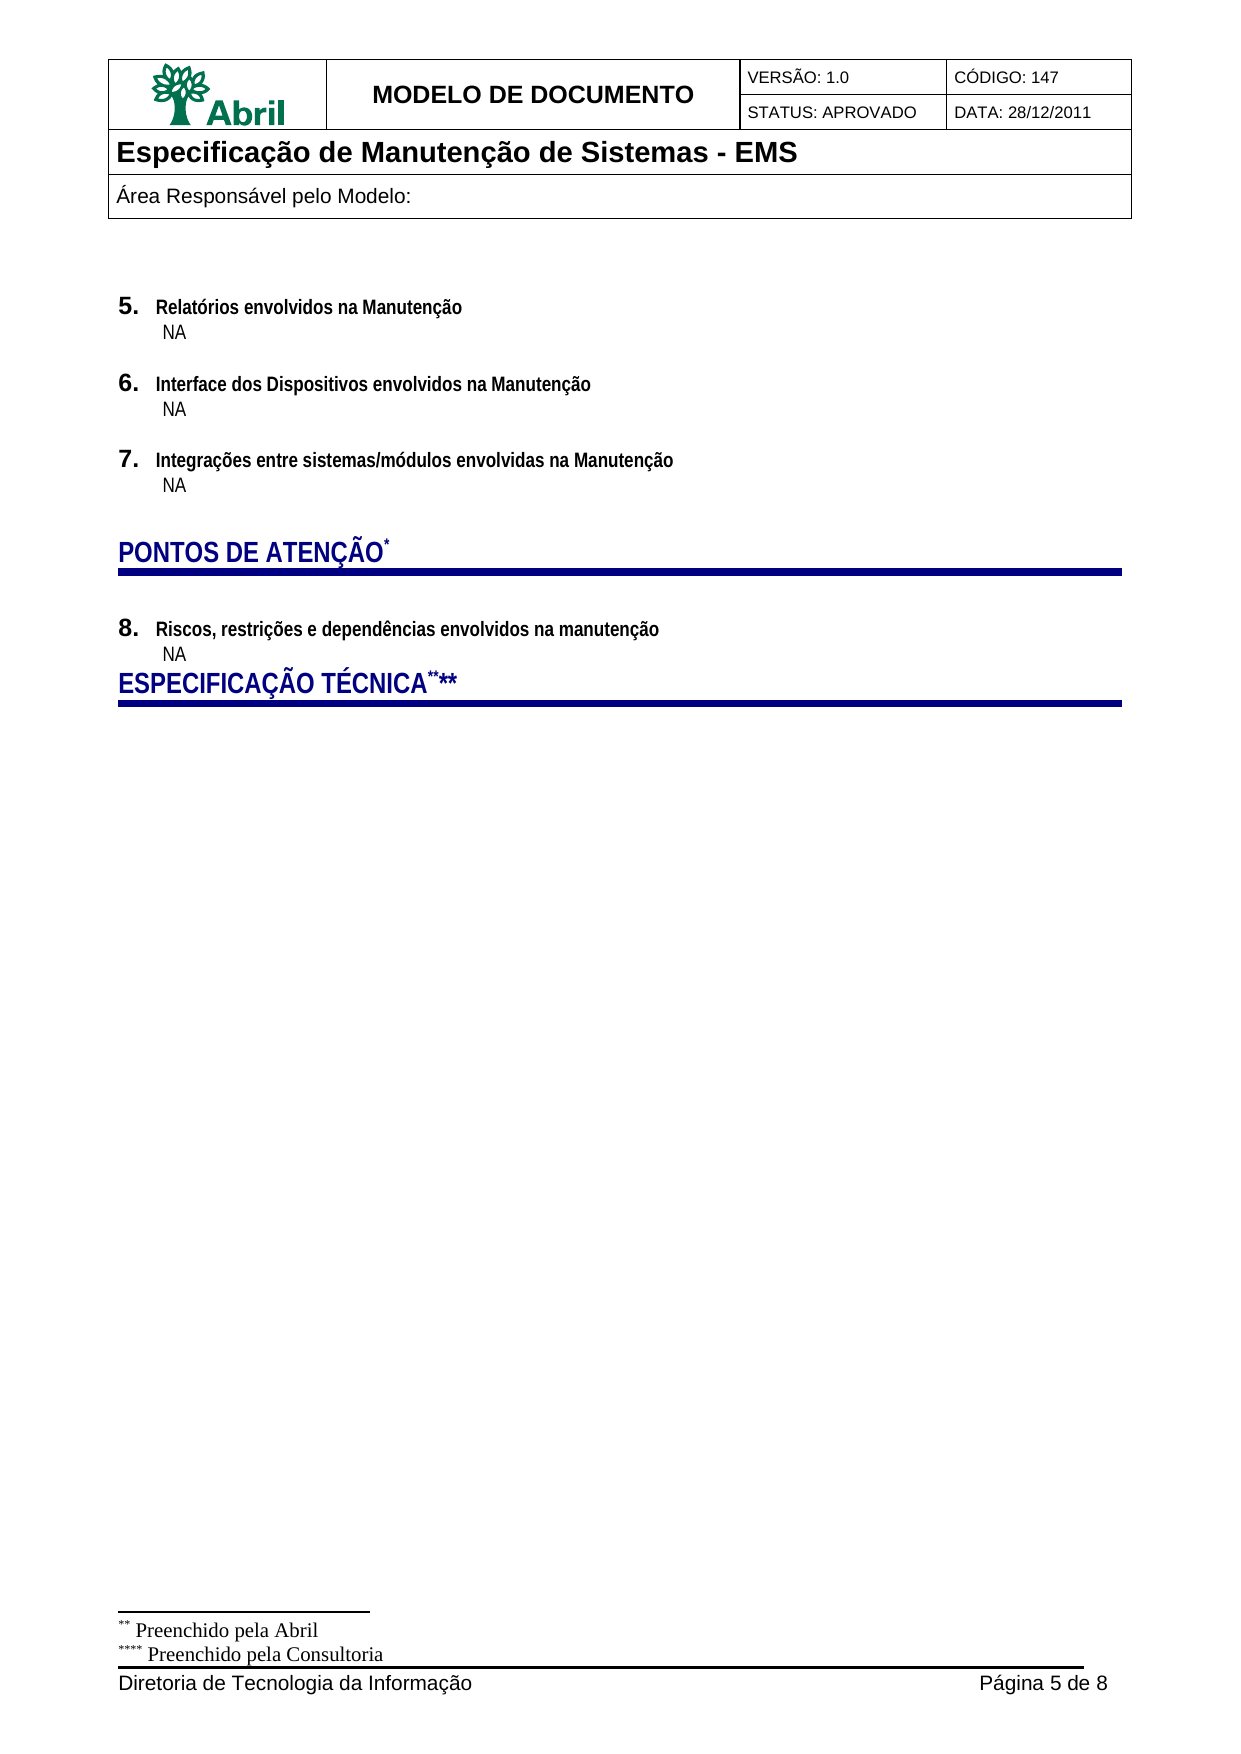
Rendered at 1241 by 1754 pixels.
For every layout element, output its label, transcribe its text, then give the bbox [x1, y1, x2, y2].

subtitle Integrações entre sistemas/módulos envolvidas na Manutenção [118, 444, 1122, 473]
text NA [162, 642, 1122, 666]
subtitle Interface dos Dispositivos envolvidos na Manutenção [118, 368, 1122, 397]
subtitle ESPECIFICAÇÃO TÉCNICA** [118, 666, 1122, 700]
subtitle Riscos, restrições e dependências envolvidos na manutenção [118, 613, 1122, 642]
subtitle PONTOS DE ATENÇÃO* [118, 535, 1122, 568]
subtitle Relatórios envolvidos na Manutenção [118, 291, 1122, 320]
text NA [162, 397, 1122, 421]
text NA [162, 320, 1122, 344]
text NA [162, 473, 1122, 497]
